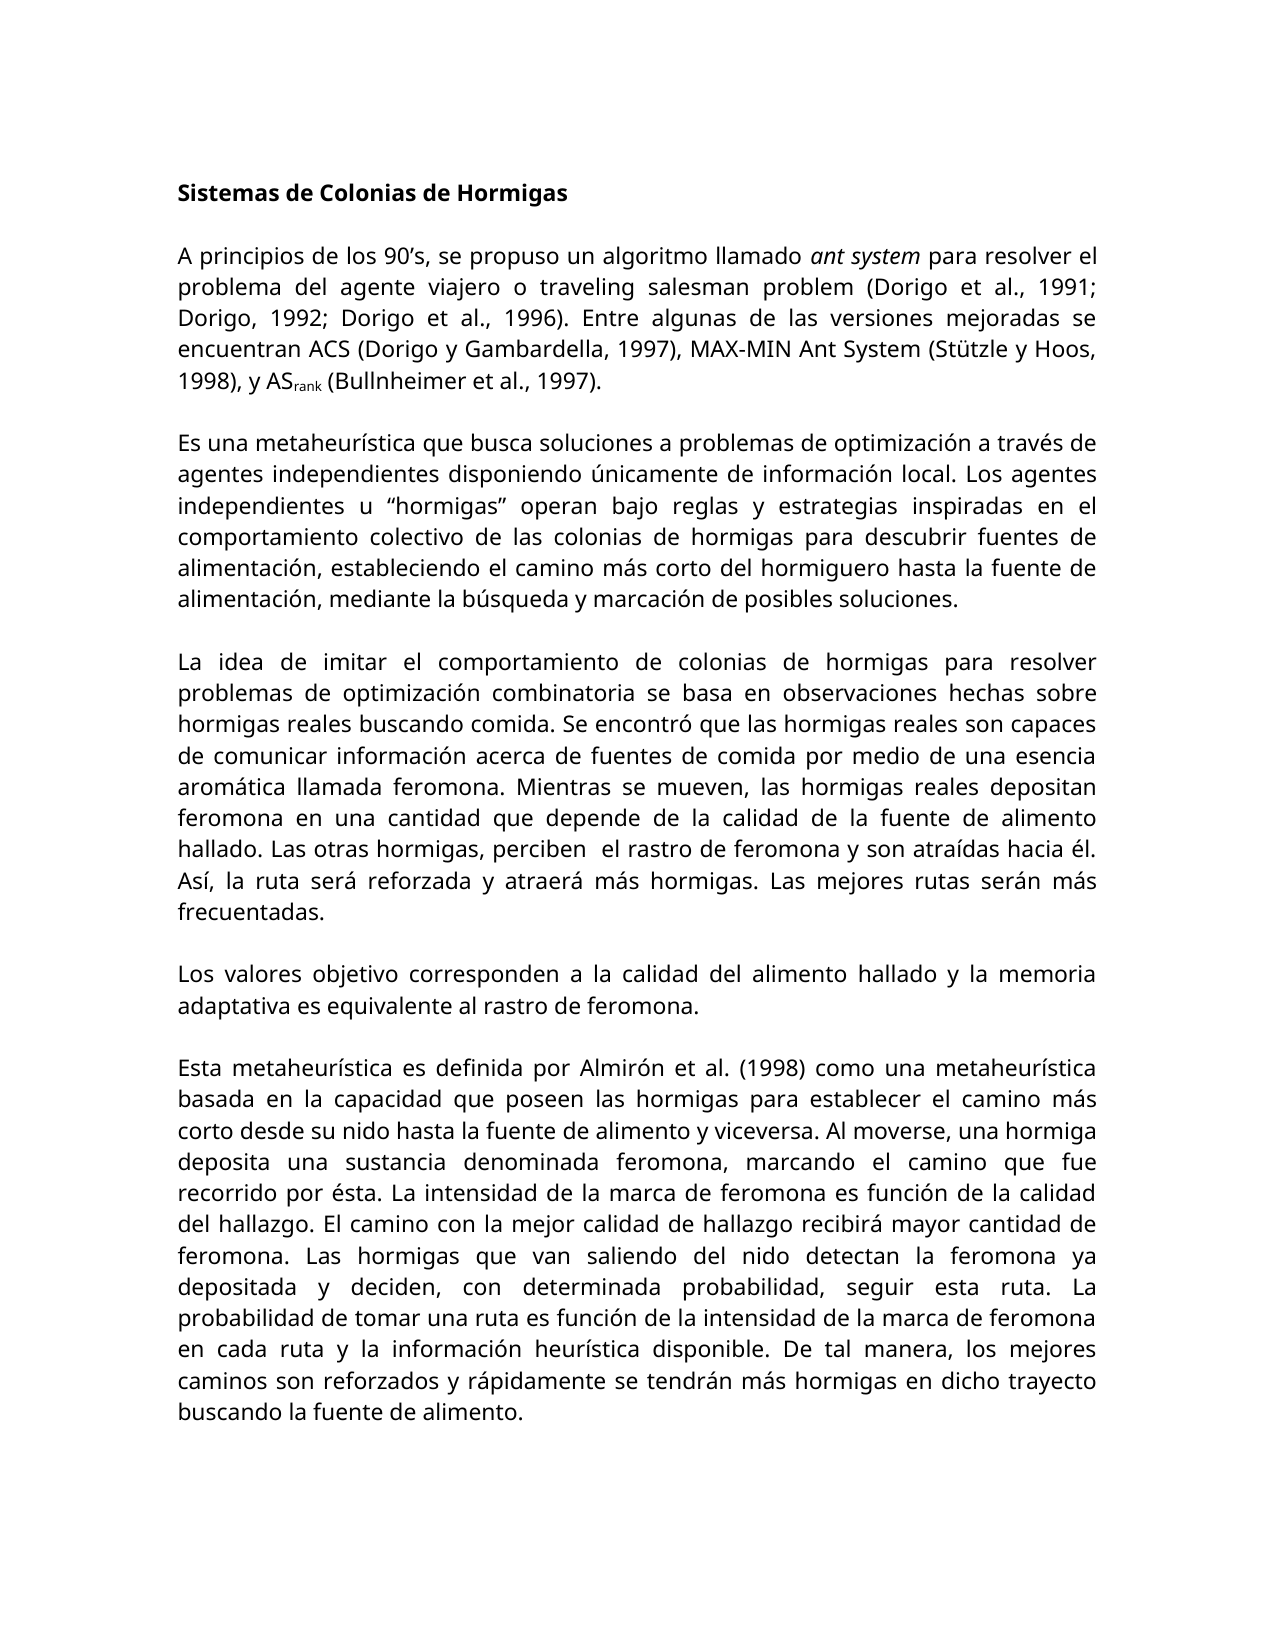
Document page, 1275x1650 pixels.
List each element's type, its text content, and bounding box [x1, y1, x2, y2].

text Los valores objetivo corresponden a la calidad del alimento hallado y la memoria adaptativa es equivalente al rastro de feromona. [177, 958, 1098, 1021]
text Esta metaheurística es definida por Almirón et al. (1998) como una metaheurística basada en la capacidad que poseen las hormigas para establecer el camino más corto desde su nido hasta la fuente de alimento y viceversa. Al moverse, una hormiga deposita una sustancia denominada feromona, marcando el camino que fue recorrido por ésta. La intensidad de la marca de feromona es función de la calidad del hallazgo. El camino con la mejor calidad de hallazgo recibirá mayor cantidad de feromona. Las hormigas que van saliendo del nido detectan la feromona ya depositada y deciden, con determinada probabilidad, seguir esta ruta. La probabilidad de tomar una ruta es función de la intensidad de la marca de feromona en cada ruta y la información heurística disponible. De tal manera, los mejores caminos son reforzados y rápidamente se tendrán más hormigas en dicho trayecto buscando la fuente de alimento. [177, 1052, 1098, 1427]
text A principios de los 90’s, se propuso un algoritmo llamado ant system para resolver el problema del agente viajero o traveling salesman problem (Dorigo et al., 1991; Dorigo, 1992; Dorigo et al., 1996). Entre algunas de las versiones mejoradas se encuentran ACS (Dorigo y Gambardella, 1997), MAX-MIN Ant System (Stützle y Hoos, 1998), y ASrank (Bullnheimer et al., 1997). [177, 240, 1098, 396]
text La idea de imitar el comportamiento de colonias de hormigas para resolver problemas de optimización combinatoria se basa en observaciones hechas sobre hormigas reales buscando comida. Se encontró que las hormigas reales son capaces de comunicar información acerca de fuentes de comida por medio de una esencia aromática llamada feromona. Mientras se mueven, las hormigas reales depositan feromona en una cantidad que depende de la calidad de la fuente de alimento hallado. Las otras hormigas, perciben el rastro de feromona y son atraídas hacia él. Así, la ruta será reforzada y atraerá más hormigas. Las mejores rutas serán más frecuentadas. [177, 646, 1098, 927]
text Sistemas de Colonias de Hormigas [177, 177, 1098, 208]
text Es una metaheurística que busca soluciones a problemas de optimización a través de agentes independientes disponiendo únicamente de información local. Los agentes independientes u “hormigas” operan bajo reglas y estrategias inspiradas en el comportamiento colectivo de las colonias de hormigas para descubrir fuentes de alimentación, estableciendo el camino más corto del hormiguero hasta la fuente de alimentación, mediante la búsqueda y marcación de posibles soluciones. [177, 427, 1098, 615]
